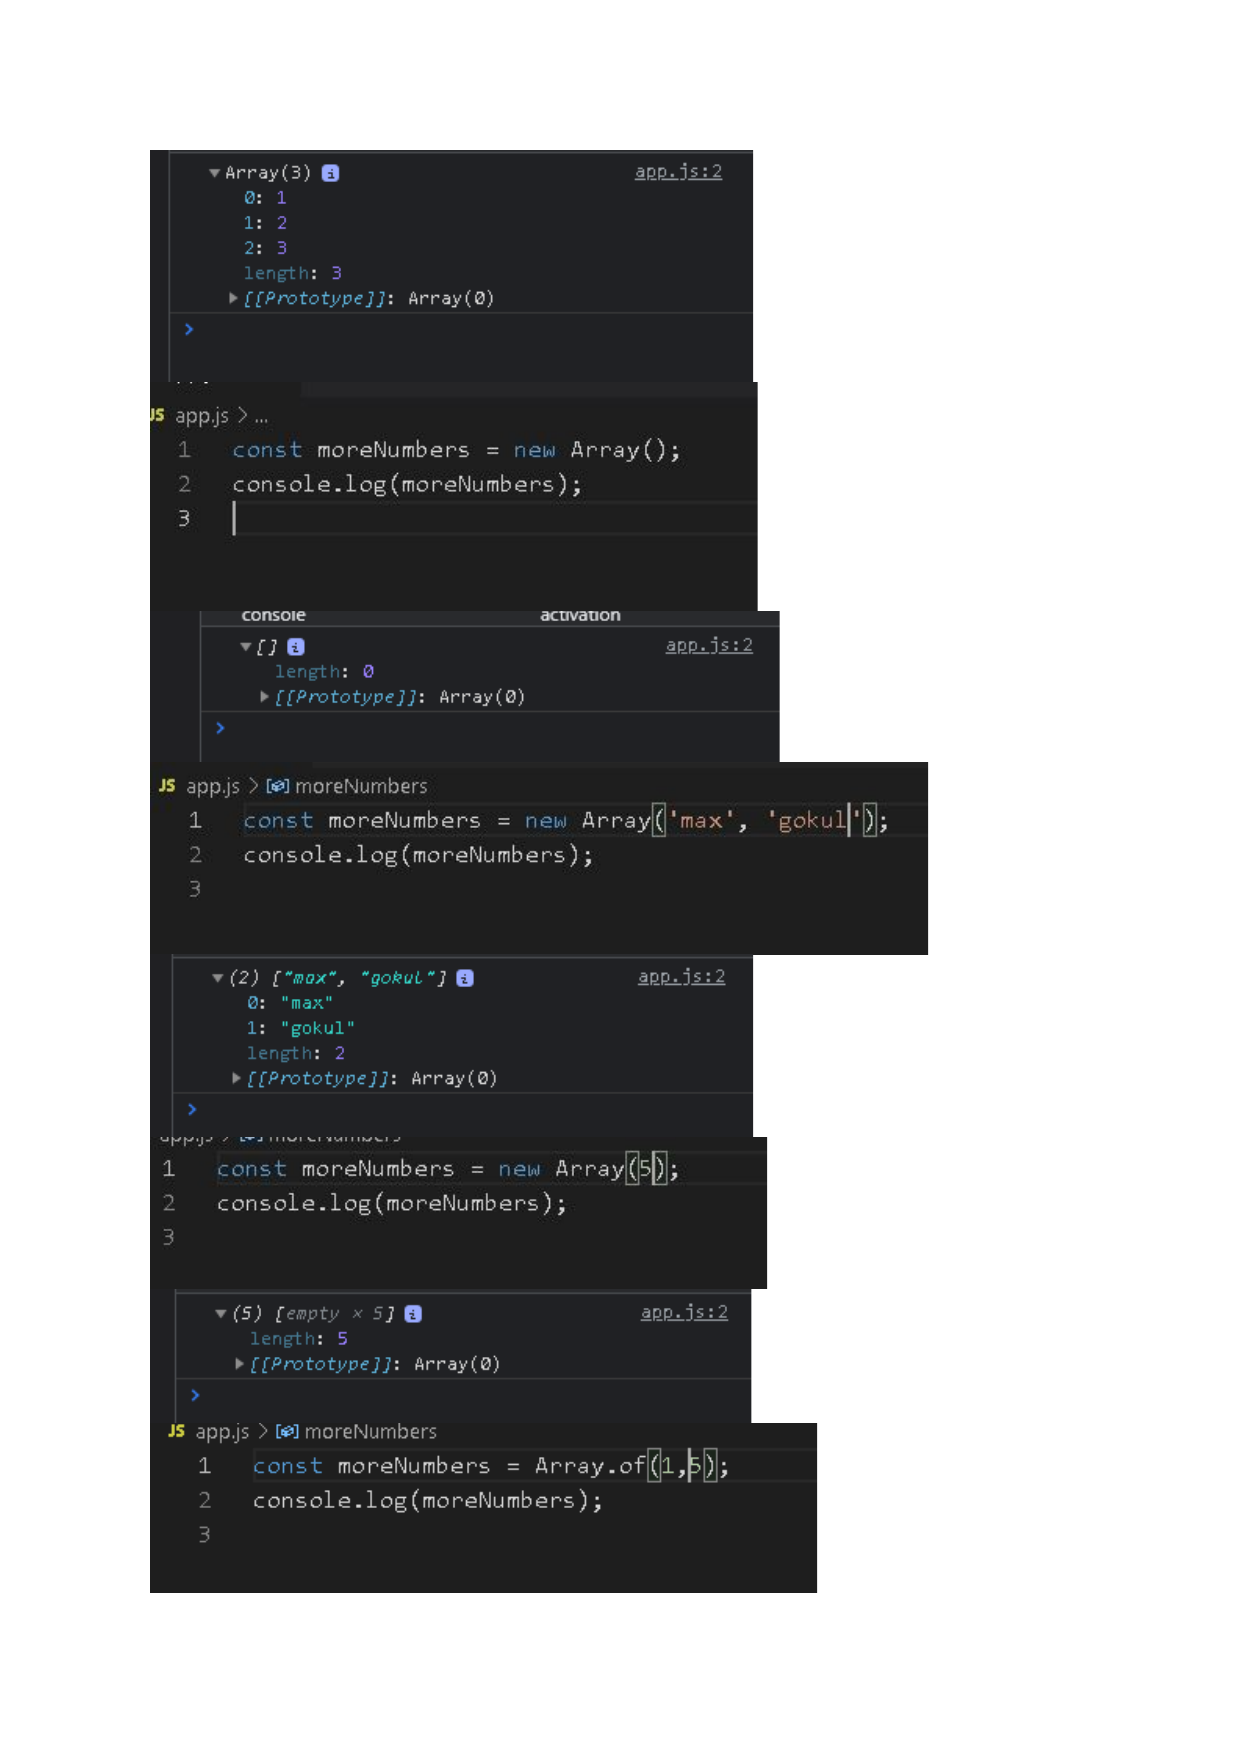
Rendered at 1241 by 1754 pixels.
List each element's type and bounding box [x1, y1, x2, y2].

picture [150, 150, 929, 1593]
